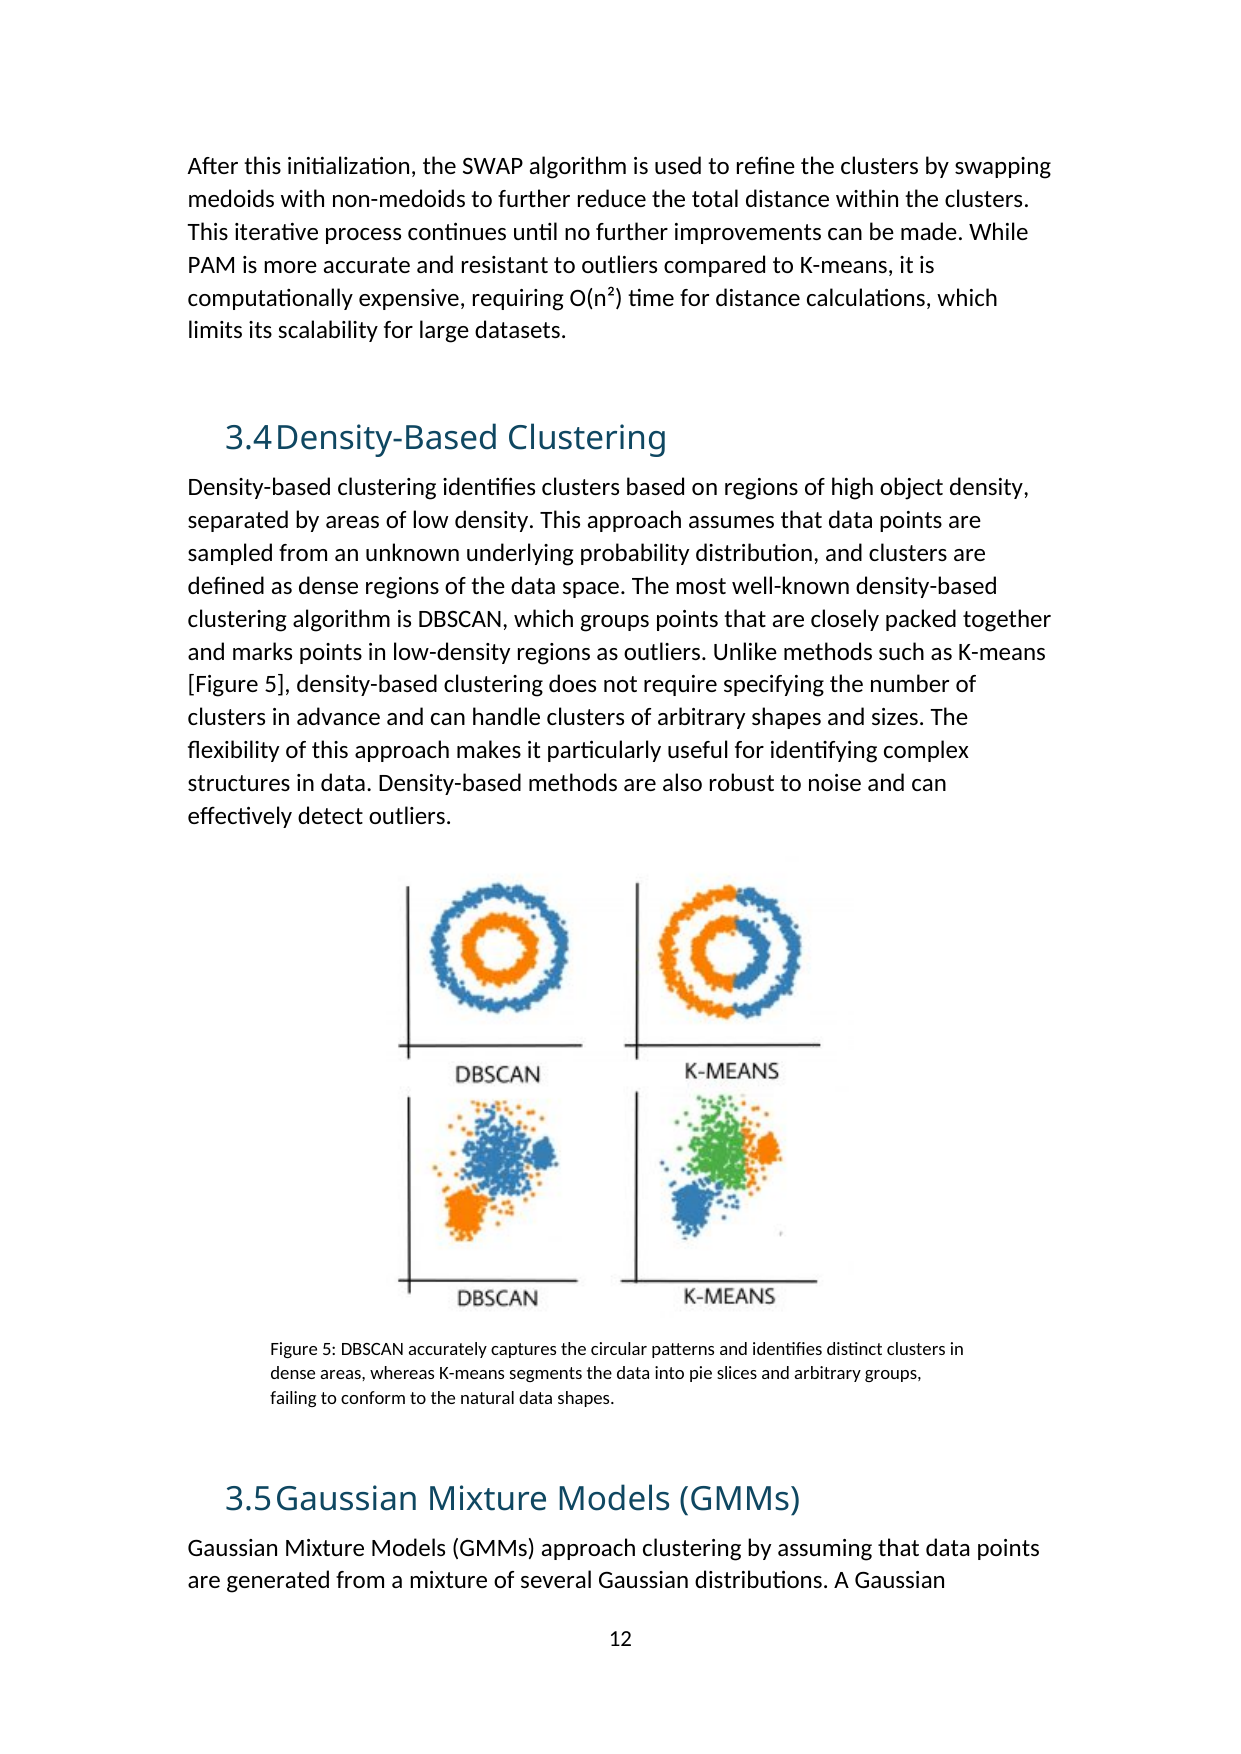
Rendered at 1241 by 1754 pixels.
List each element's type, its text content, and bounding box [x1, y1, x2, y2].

subtitle Density-Based Clustering [225, 414, 1053, 459]
subtitle Gaussian Mixture Models (GMMs) [225, 1474, 1053, 1520]
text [187, 1532, 1053, 1595]
text Density-based clustering identifies clusters based on regions of high object density, separated by areas of low density. This approach assumes that data points are sampled from an unknown underlying probability distribution, and clusters are defined as dense regions of the data space. The most well-known density-based clustering algorithm is DBSCAN, which groups points that are closely packed together and marks points in low-density regions as outliers. Unlike methods such as K-means [Figure 5], density-based clustering does not require specifying the number of clusters in advance and can handle clusters of arbitrary shapes and sizes. The flexibility of this approach makes it particularly useful for identifying complex structures in data. Density-based methods are also robust to noise and can effectively detect outliers. [187, 471, 1053, 831]
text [187, 150, 1053, 345]
text Figure 5: DBSCAN accurately captures the circular patterns and identifies distinct clusters in dense areas, whereas K-means segments the data into pie slices and arbitrary groups, failing to conform to the natural data shapes. [270, 1337, 970, 1409]
picture [386, 849, 855, 1318]
